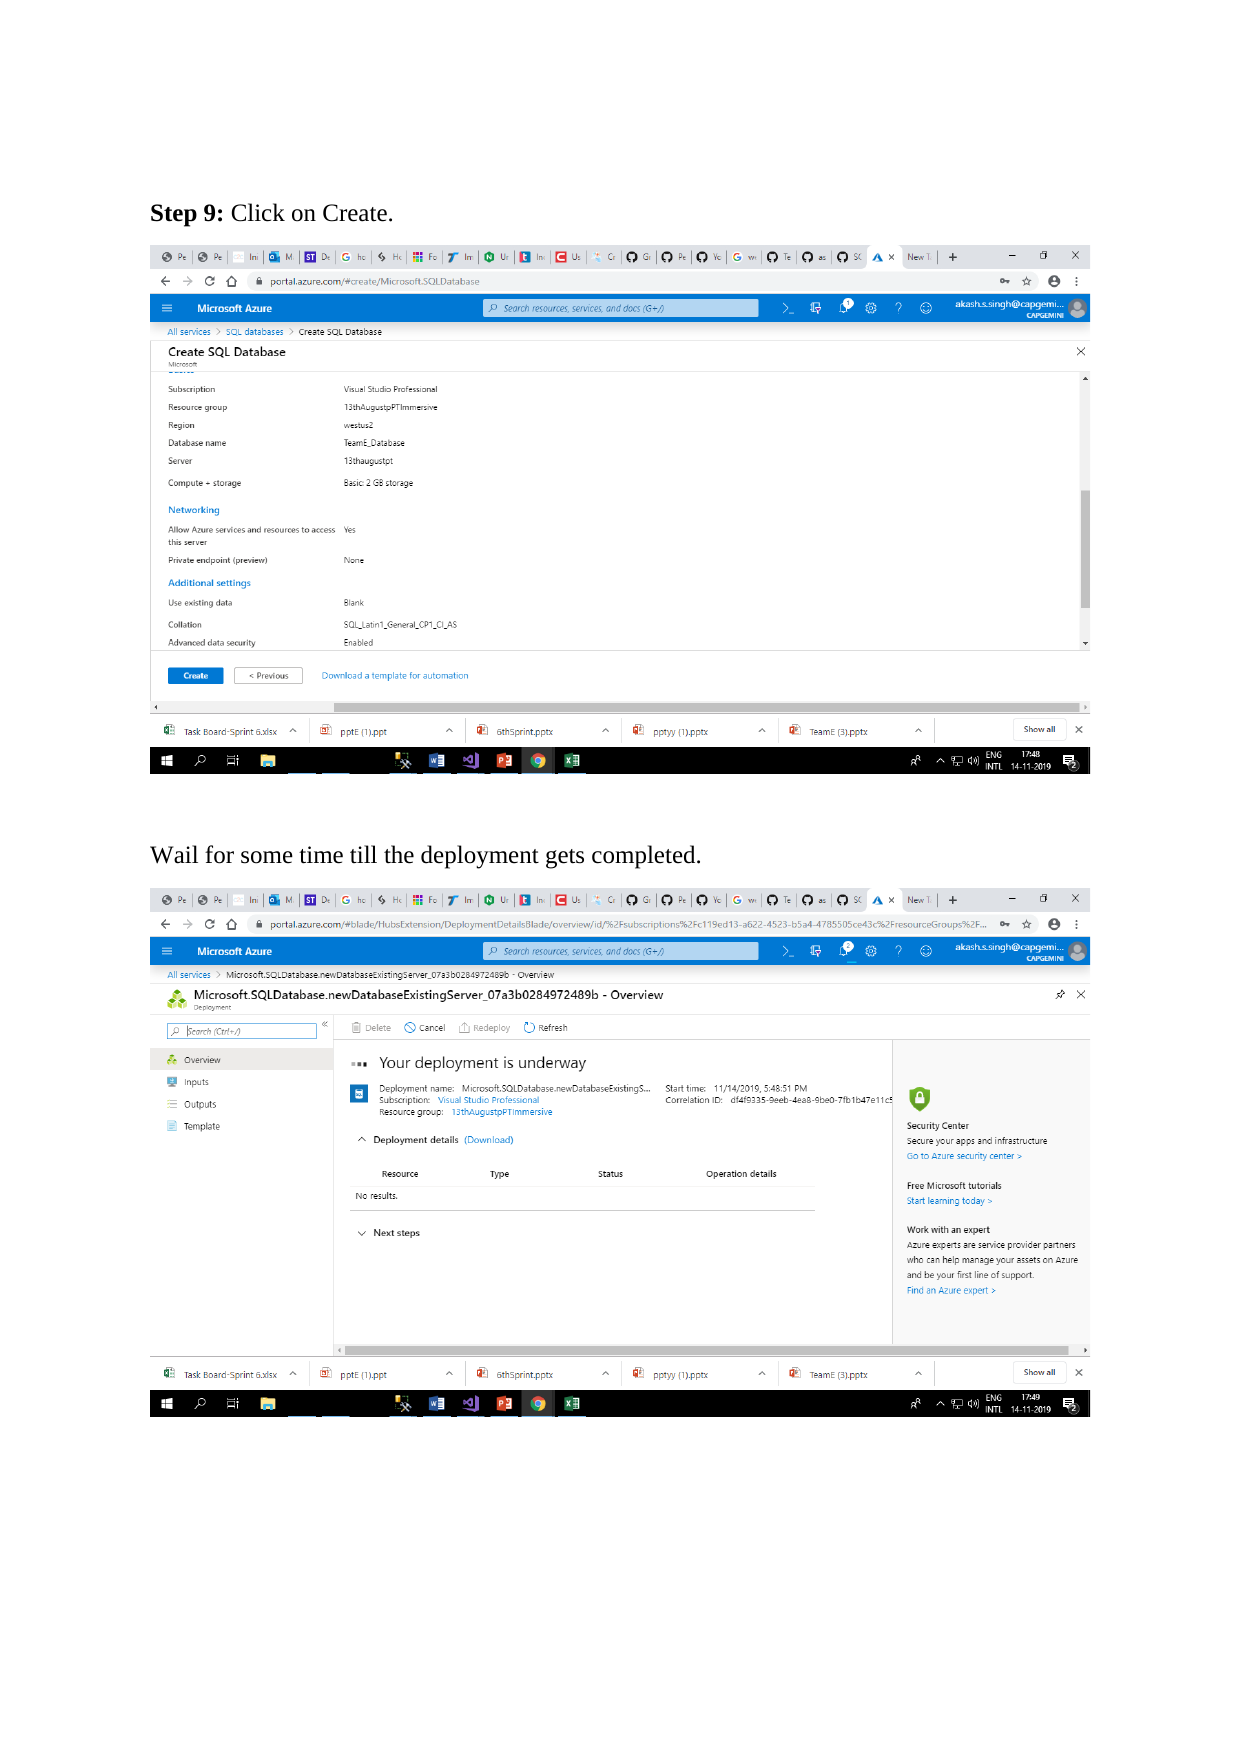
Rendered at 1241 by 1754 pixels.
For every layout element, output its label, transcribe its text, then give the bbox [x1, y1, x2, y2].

text Step 9: Click on Create. [150, 198, 1090, 226]
picture [150, 245, 1091, 774]
text Wail for some time till the deployment gets completed. [150, 841, 1090, 869]
picture [150, 888, 1091, 1417]
